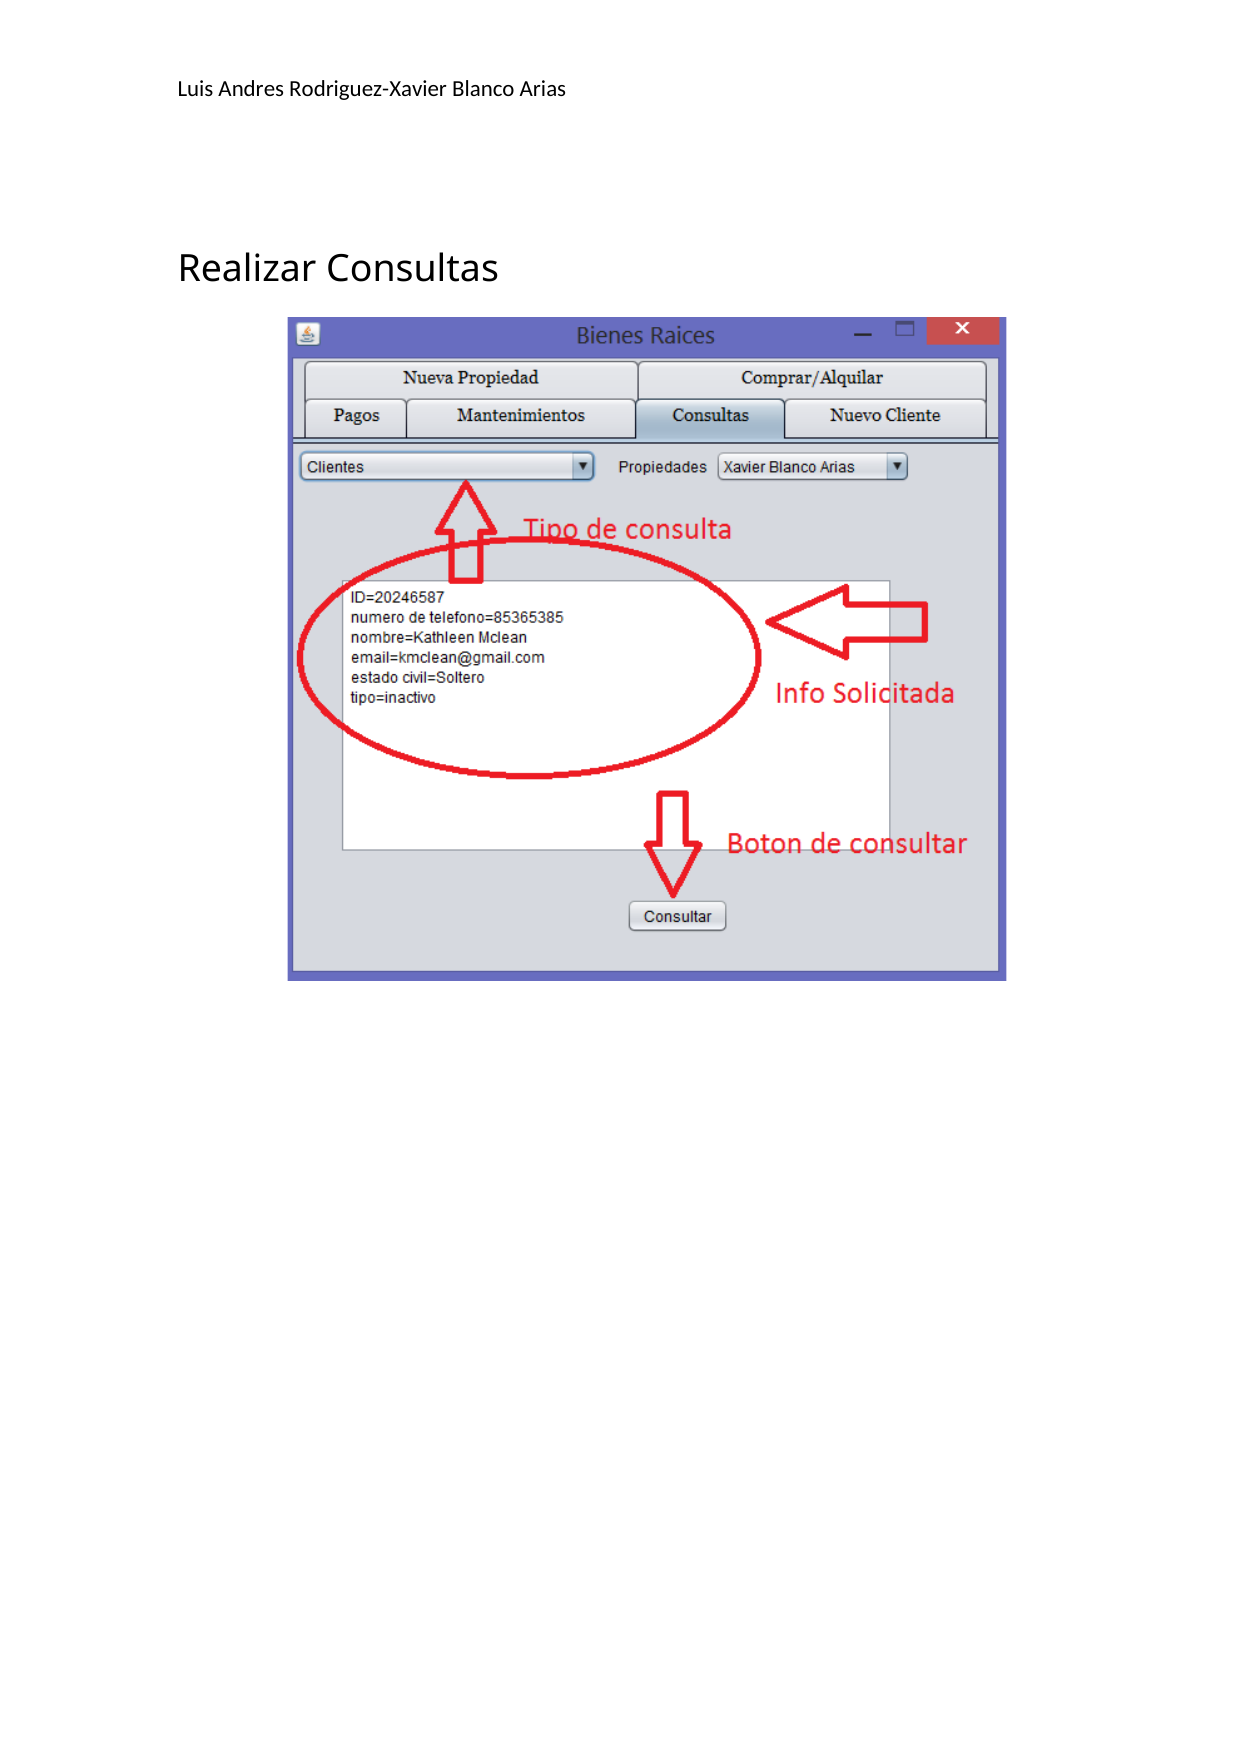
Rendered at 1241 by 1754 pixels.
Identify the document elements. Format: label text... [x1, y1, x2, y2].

picture [287, 317, 1007, 981]
subtitle Realizar Consultas [177, 241, 1063, 292]
